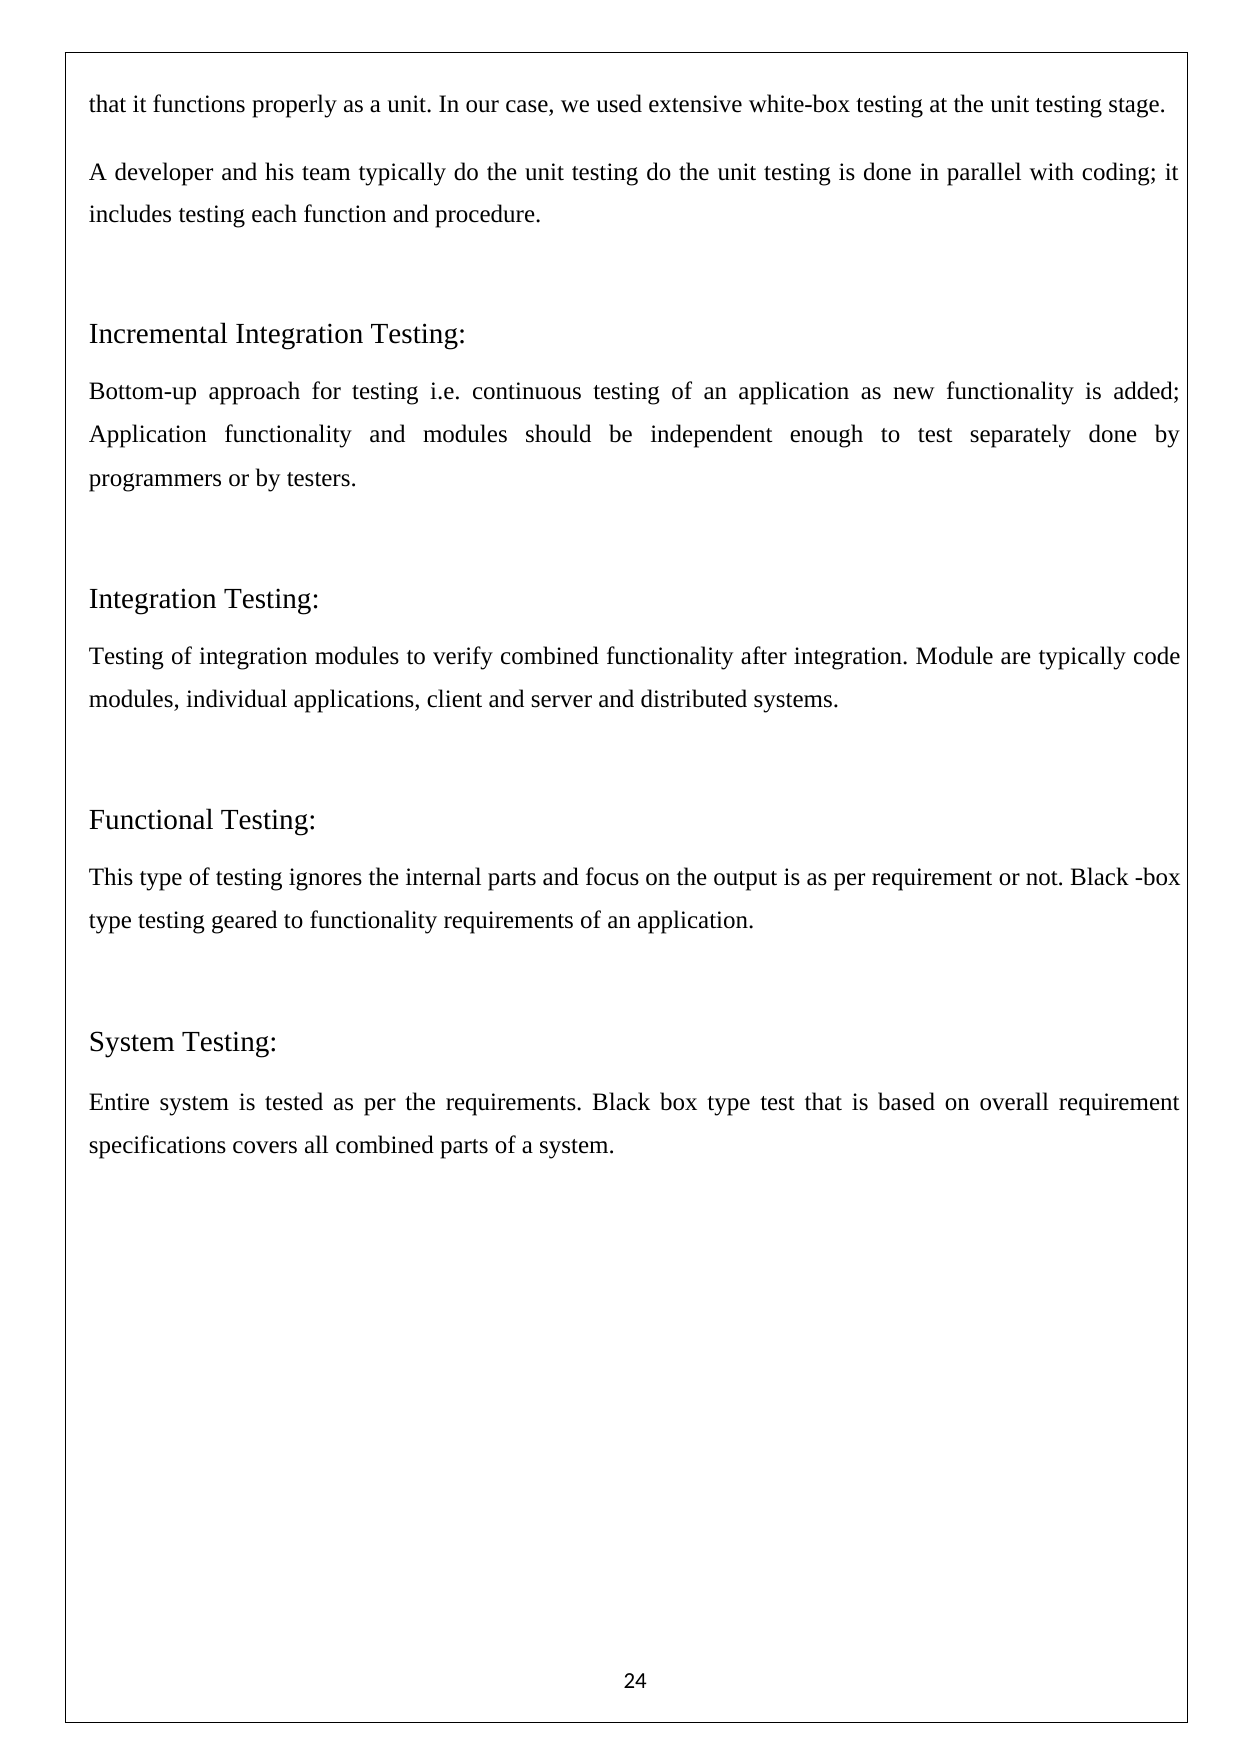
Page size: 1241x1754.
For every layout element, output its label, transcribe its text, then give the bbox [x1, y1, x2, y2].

text This type of testing ignores the internal parts and focus on the output is as per requirement or not. Black -box type testing geared to functionality requirements of an application. [89, 862, 1181, 934]
text Testing of integration modules to verify combined functionality after integration. Module are typically code modules, individual applications, client and server and distributed systems. [89, 641, 1181, 713]
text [89, 89, 1181, 117]
subtitle Functional Testing: [89, 802, 1181, 836]
text A developer and his team typically do the unit testing do the unit testing is done in parallel with coding; it includes testing each function and procedure. [89, 157, 1181, 228]
text Entire system is tested as per the requirements. Black box type test that is based on overall requirement specifications covers all combined parts of a system. [89, 1087, 1181, 1159]
text Bottom-up approach for testing i.e. continuous testing of an application as new functionality is added; Application functionality and modules should be independent enough to test separately done by programmers or by testers. [89, 376, 1181, 491]
subtitle Incremental Integration Testing: [89, 316, 1181, 350]
subtitle Integration Testing: [89, 581, 1181, 614]
subtitle System Testing: [89, 1024, 1181, 1057]
